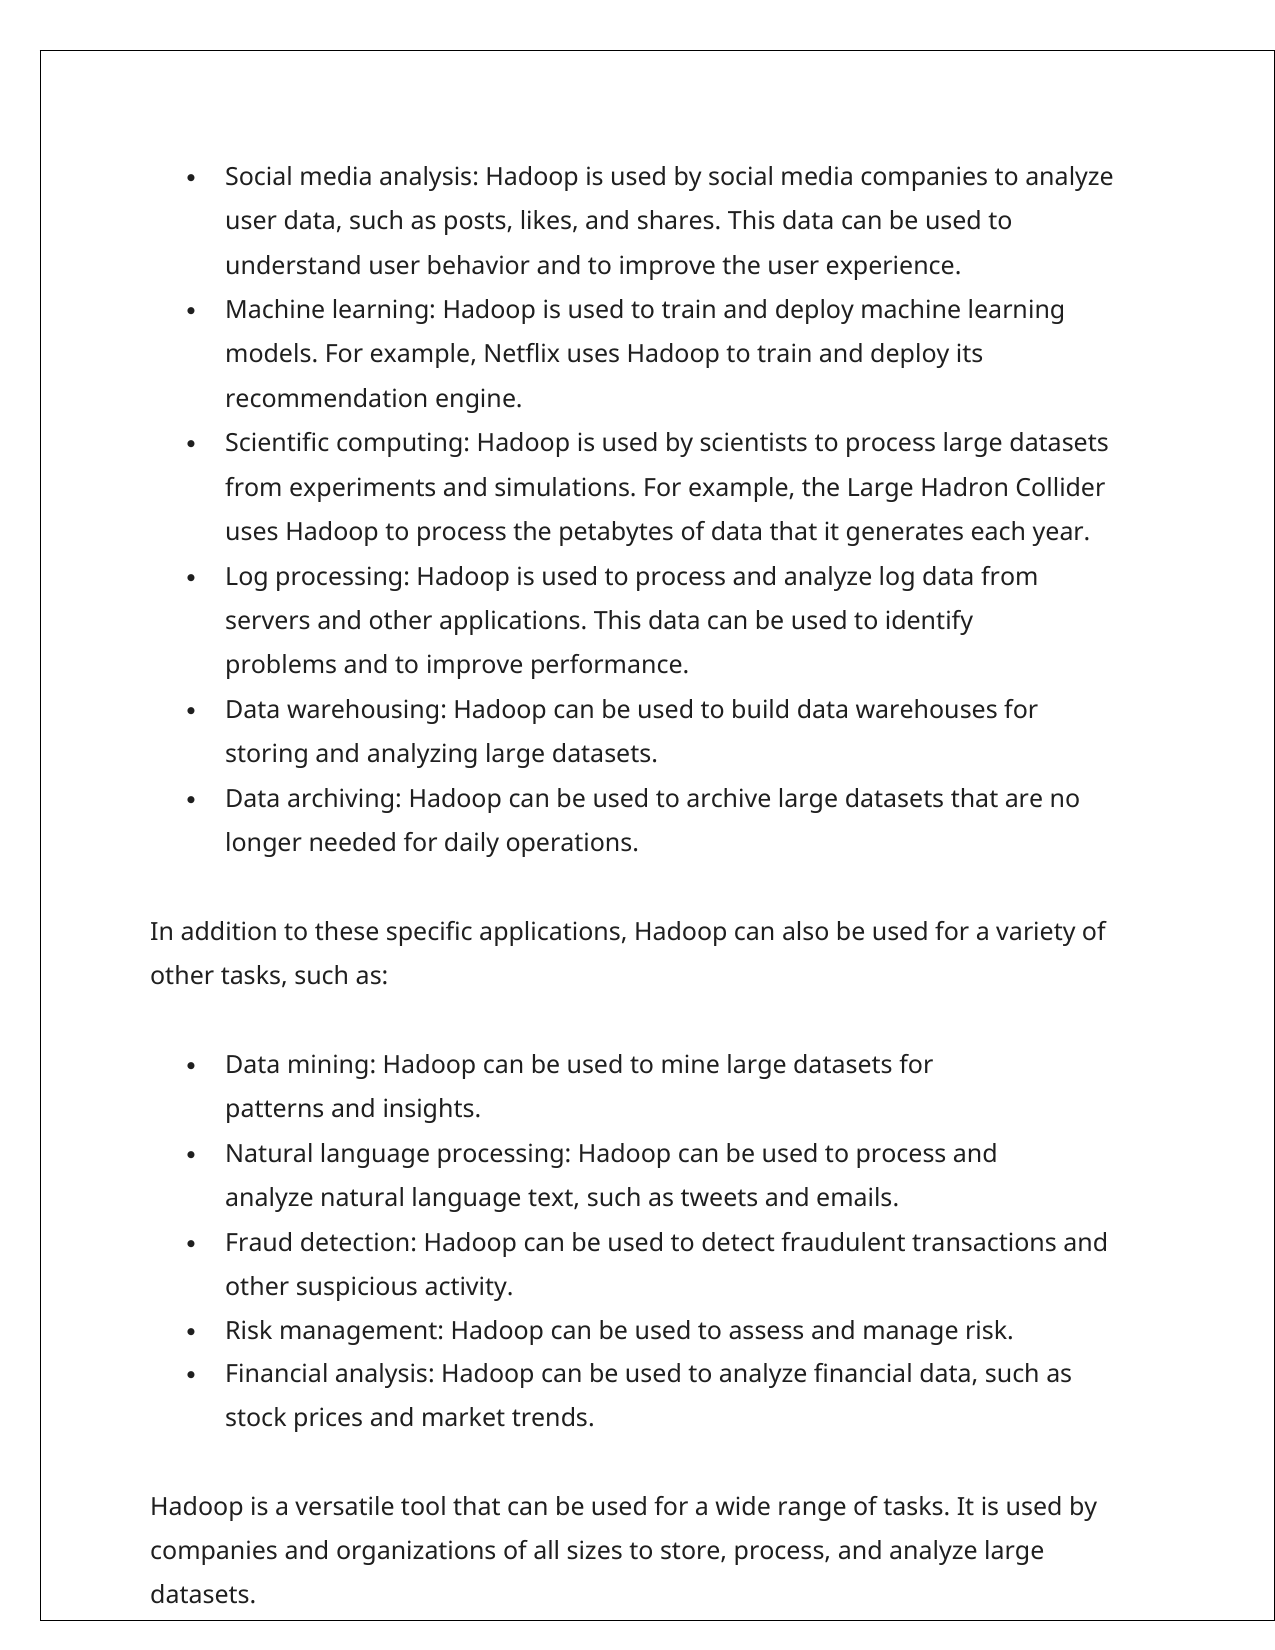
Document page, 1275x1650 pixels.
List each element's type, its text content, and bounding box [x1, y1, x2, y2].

list Data mining: Hadoop can be used to mine large datasets for patterns and insights. [187, 1047, 1038, 1125]
list Fraud detection: Hadoop can be used to detect fraudulent transactions and other suspicious activity. [187, 1224, 1119, 1303]
list Financial analysis: Hadoop can be used to analyze financial data, such as stock prices and market trends. [187, 1356, 1108, 1434]
list Log processing: Hadoop is used to process and analyze log data from servers and other applications. This data can be used to identify problems and to improve performance. [187, 558, 1088, 681]
text Hadoop is a versatile tool that can be used for a wide range of tasks. It is used by companies and organizations of all sizes to store, process, and analyze large datasets. [150, 1488, 1129, 1611]
list Data archiving: Hadoop can be used to archive large datasets that are no longer needed for daily operations. [187, 780, 1112, 859]
list Machine learning: Hadoop is used to train and deploy machine learning models. For example, Netflix uses Hadoop to train and deploy its recommendation engine. [187, 292, 1108, 414]
list Social media analysis: Hadoop is used by social media companies to analyze user data, such as posts, likes, and shares. This data can be used to understand user behavior and to improve the user experience. [187, 159, 1117, 281]
list Natural language processing: Hadoop can be used to process and analyze natural language text, such as tweets and emails. [187, 1135, 1052, 1214]
list Data warehousing: Hadoop can be used to build data warehouses for storing and analyzing large datasets. [187, 692, 1123, 770]
list Scientific computing: Hadoop is used by scientists to process large datasets from experiments and simulations. For example, the Large Hadron Collider uses Hadoop to process the petabytes of data that it generates each year. [187, 425, 1121, 548]
text In addition to these specific applications, Hadoop can also be used for a variety of other tasks, such as: [150, 913, 1119, 992]
list Risk management: Hadoop can be used to assess and manage risk. [187, 1313, 1274, 1347]
